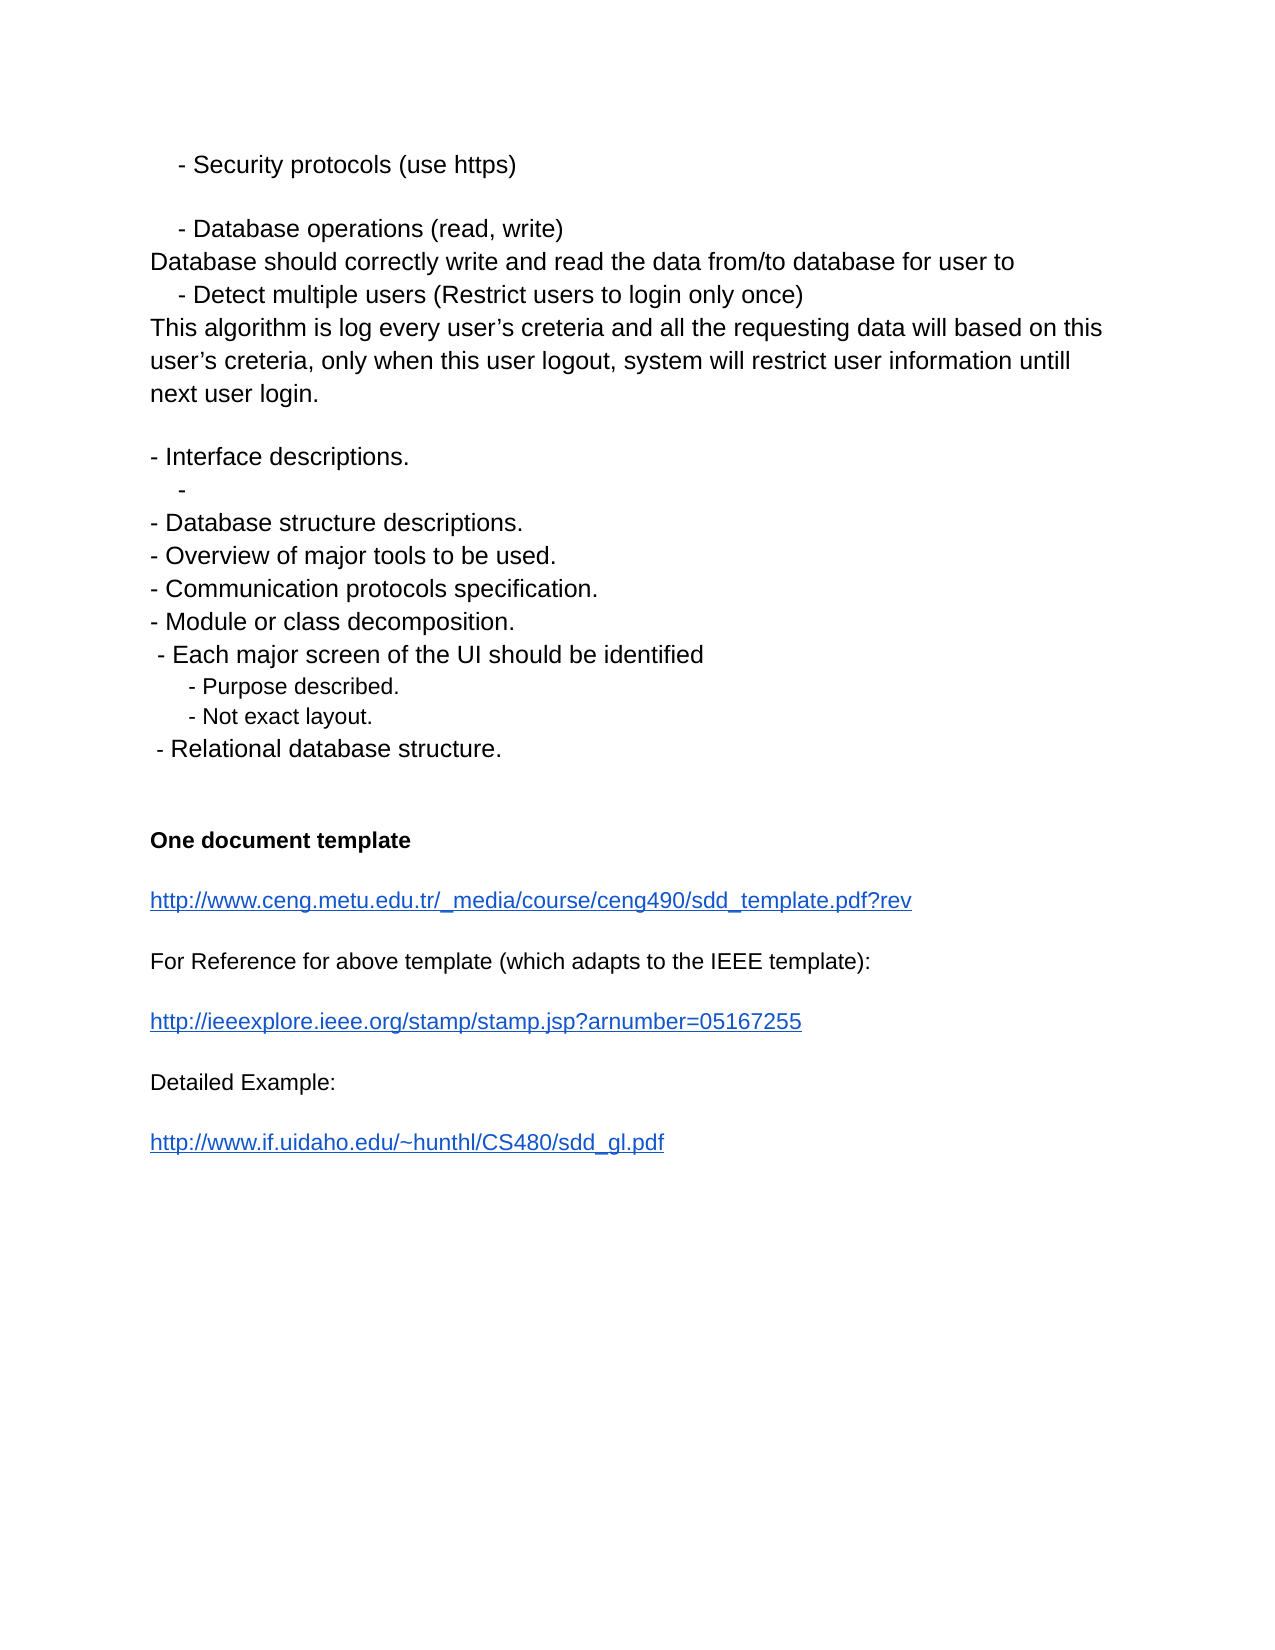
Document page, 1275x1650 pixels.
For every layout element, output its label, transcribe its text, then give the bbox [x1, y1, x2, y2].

text - Relational database structure. [150, 733, 1125, 762]
text - Module or class decomposition. [150, 607, 1125, 636]
text http://www.ceng.metu.edu.tr/_media/course/ceng490/sdd_template.pdf?rev [150, 887, 1125, 914]
text - Communication protocols specification. [150, 574, 1125, 603]
text - [150, 475, 1125, 504]
text - Overview of major tools to be used. [150, 541, 1125, 570]
text Detailed Example: [150, 1069, 1125, 1095]
text - Database structure descriptions. [150, 508, 1125, 537]
text - Detect multiple users (Restrict users to login only once) [150, 280, 1125, 308]
text - Not exact layout. [150, 703, 1125, 730]
text - Purpose described. [150, 673, 1125, 699]
text For Reference for above template (which adapts to the IEEE template): [150, 948, 1125, 974]
text Database should correctly write and read the data from/to database for user to [150, 247, 1125, 275]
text - Interface descriptions. [150, 442, 1125, 471]
text - Each major screen of the UI should be identified [150, 640, 1125, 669]
text One document template [150, 827, 1125, 883]
text http://www.if.uidaho.edu/~hunthl/CS480/sdd_gl.pdf [150, 1129, 1125, 1155]
text - Database operations (read, write) [150, 214, 1125, 242]
text http://ieeexplore.ieee.org/stamp/stamp.jsp?arnumber=05167255 [150, 1008, 1125, 1034]
text This algorithm is log every user’s creteria and all the requesting data will based on this user’s creteria, only when this user logout, system will restrict user information untill next user login. [150, 313, 1125, 407]
text - Security protocols (use https) [150, 150, 1125, 179]
